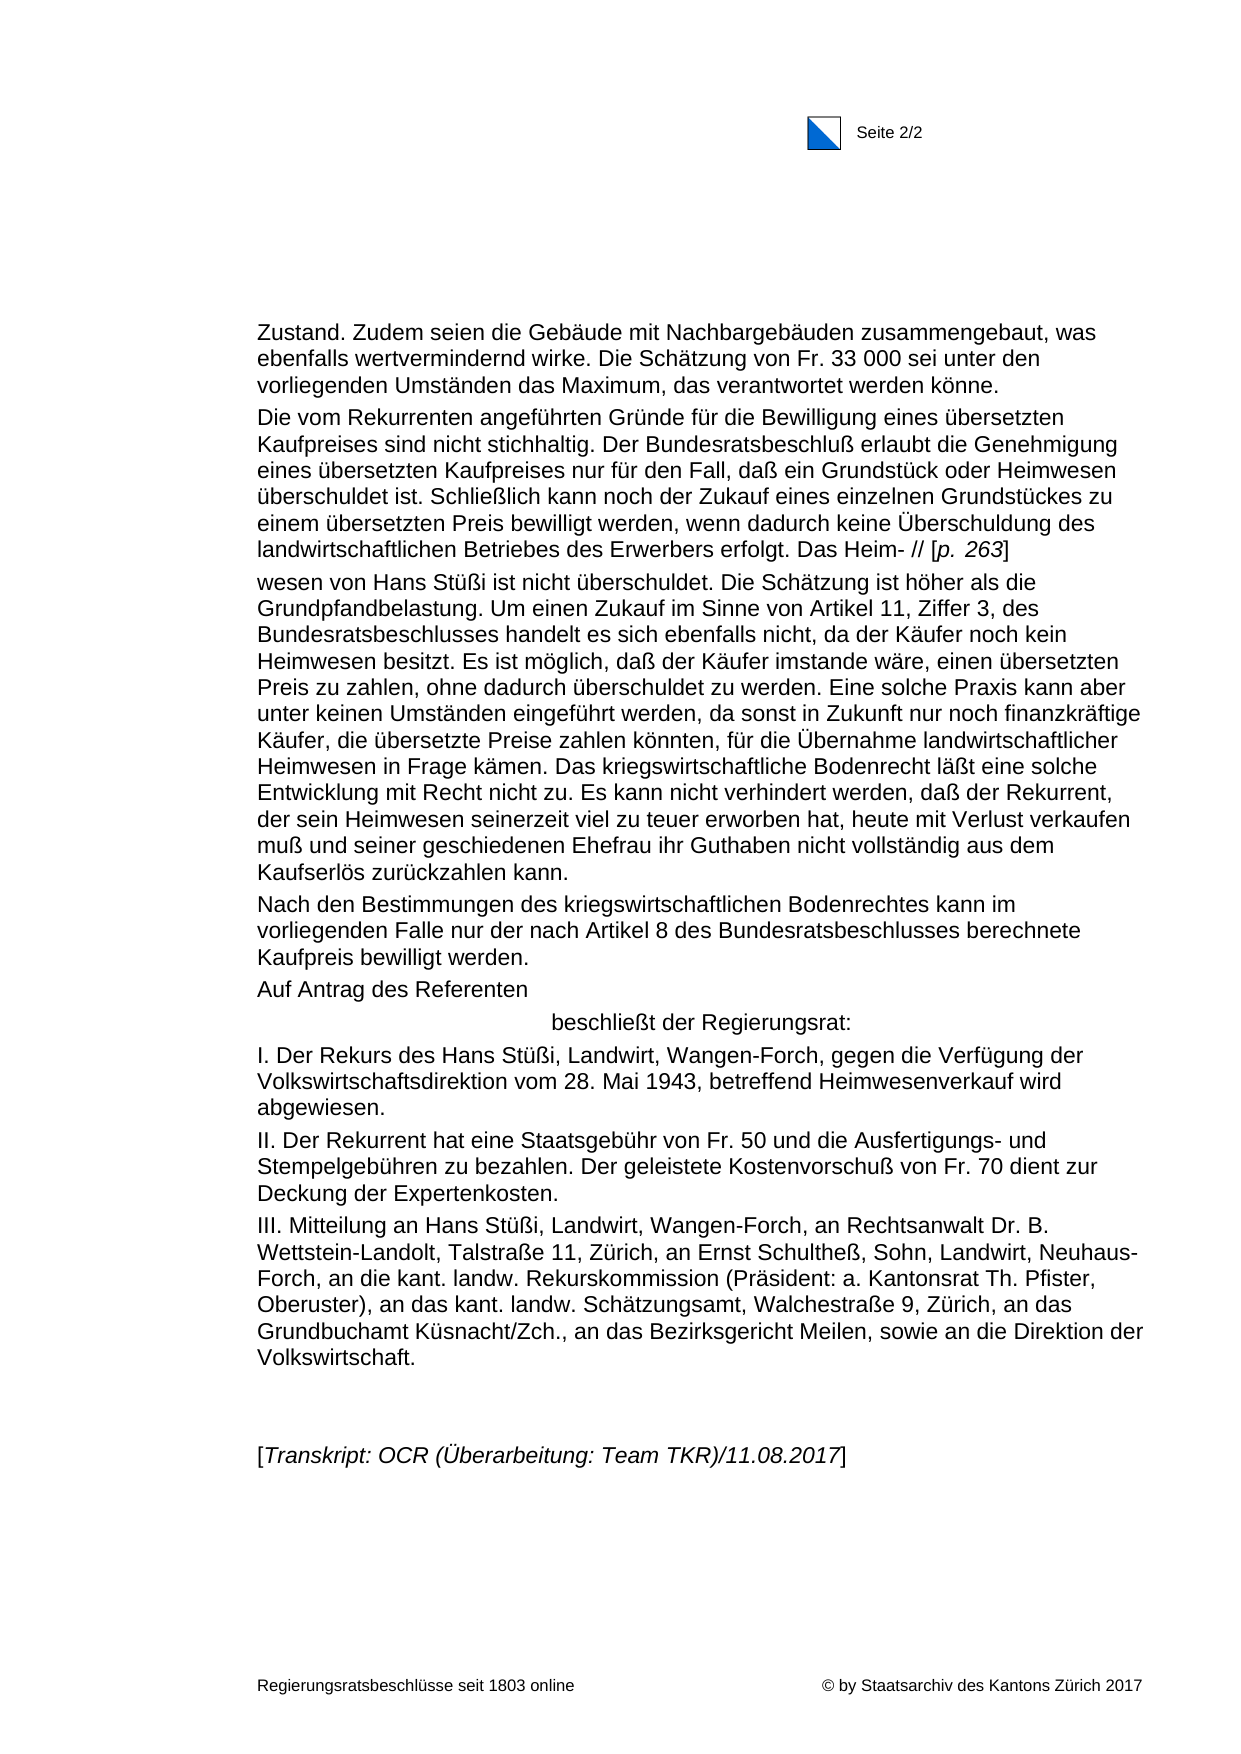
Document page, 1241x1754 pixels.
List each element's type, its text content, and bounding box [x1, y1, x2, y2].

text [Transkript: OCR (Überarbeitung: Team TKR)/11.08.2017] [257, 1442, 1146, 1468]
text II. Der Rekurrent hat eine Staatsgebühr von Fr. 50 und die Ausfertigungs- und Stempelgebühren zu bezahlen. Der geleistete Kostenvorschuß von Fr. 70 dient zur Deckung der Expertenkosten. [257, 1127, 1146, 1206]
text Nach den Bestimmungen des kriegswirtschaftlichen Bodenrechtes kann im vorliegenden Falle nur der nach Artikel 8 des Bundesratsbeschlusses berechnete Kaufpreis bewilligt werden. [257, 891, 1146, 970]
text III. Mitteilung an Hans Stüßi, Landwirt, Wangen-Forch, an Rechtsanwalt Dr. B. Wettstein-Landolt, Talstraße 11, Zürich, an Ernst Schultheß, Sohn, Landwirt, Neuhaus-Forch, an die kant. landw. Rekurskommission (Präsident: a. Kantonsrat Th. Pfister, Oberuster), an das kant. landw. Schätzungsamt, Walchestraße 9, Zürich, an das Grundbuchamt Küsnacht/Zch., an das Bezirksgericht Meilen, sowie an die Direktion der Volkswirtschaft. [257, 1212, 1146, 1370]
picture [806, 115, 842, 151]
text I. Der Rekurs des Hans Stüßi, Landwirt, Wangen-Forch, gegen die Verfügung der Volkswirtschaftsdirektion vom 28. Mai 1943, betreffend Heimwesenverkauf wird abgewiesen. [257, 1042, 1146, 1121]
text Die vom Rekurrenten angeführten Gründe für die Bewilligung eines übersetzten Kaufpreises sind nicht stichhaltig. Der Bundesratsbeschluß erlaubt die Genehmigung eines übersetzten Kaufpreises nur für den Fall, daß ein Grundstück oder Heimwesen überschuldet ist. Schließlich kann noch der Zukauf eines einzelnen Grundstückes zu einem übersetzten Preis bewilligt werden, wenn dadurch keine Überschuldung des landwirtschaftlichen Betriebes des Erwerbers erfolgt. Das Heim- // [p. 263] [257, 404, 1146, 562]
text wesen von Hans Stüßi ist nicht überschuldet. Die Schätzung ist höher als die Grundpfandbelastung. Um einen Zukauf im Sinne von Artikel 11, Ziffer 3, des Bundesratsbeschlusses handelt es sich ebenfalls nicht, da der Käufer noch kein Heimwesen besitzt. Es ist möglich, daß der Käufer imstande wäre, einen übersetzten Preis zu zahlen, ohne dadurch überschuldet zu werden. Eine solche Praxis kann aber unter keinen Umständen eingeführt werden, da sonst in Zukunft nur noch finanzkräftige Käufer, die übersetzte Preise zahlen könnten, für die Übernahme landwirtschaftlicher Heimwesen in Frage kämen. Das kriegswirtschaftliche Bodenrecht läßt eine solche Entwicklung mit Recht nicht zu. Es kann nicht verhindert werden, daß der Rekurrent, der sein Heimwesen seinerzeit viel zu teuer erworben hat, heute mit Verlust verkaufen muß und seiner geschiedenen Ehefrau ihr Guthaben nicht vollständig aus dem Kaufserlös zurückzahlen kann. [257, 568, 1146, 885]
text Auf Antrag des Referenten [257, 976, 1146, 1003]
text beschließt der Regierungsrat: [257, 1009, 1146, 1035]
